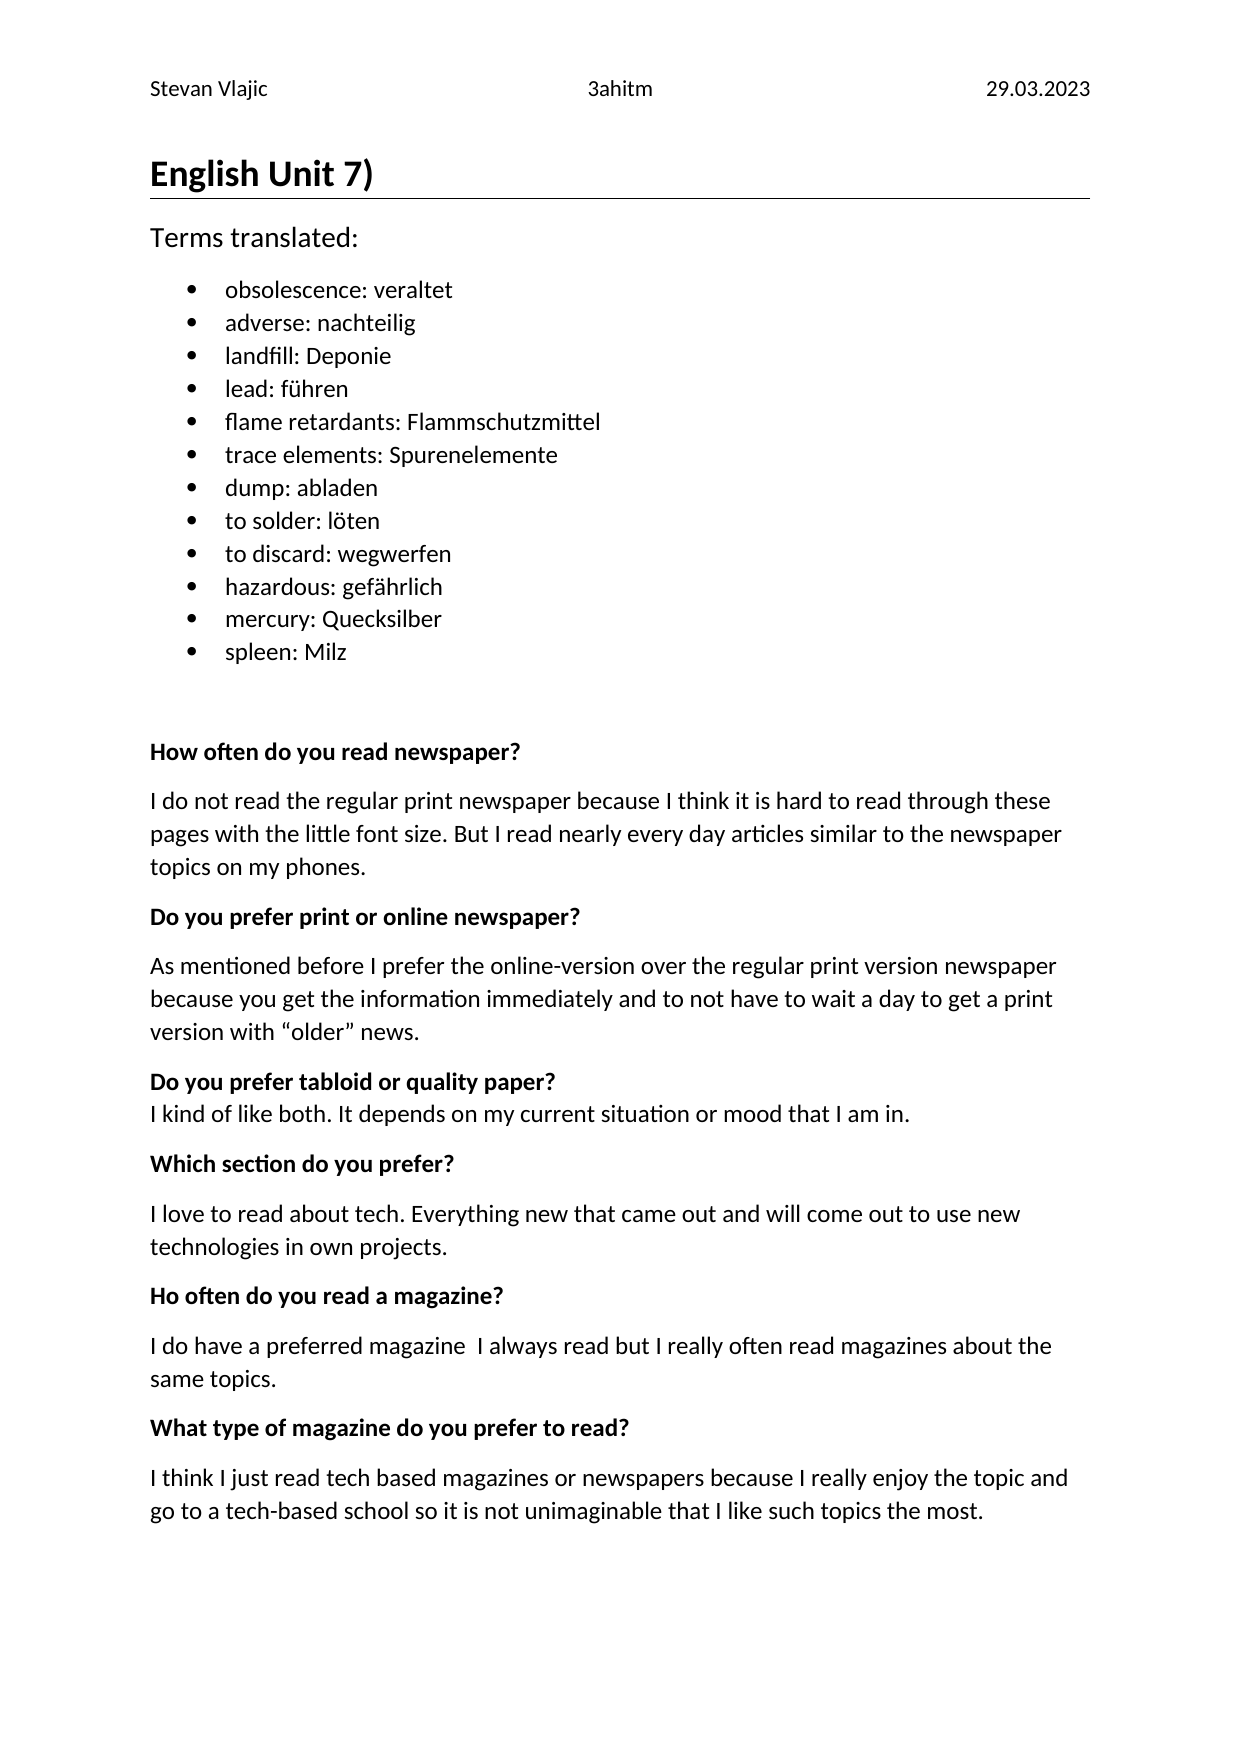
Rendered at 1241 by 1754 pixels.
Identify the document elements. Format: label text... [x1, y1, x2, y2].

list dump: abladen [187, 472, 1090, 502]
text I do not read the regular print newspaper because I think it is hard to read through these pages with the little font size. But I read nearly every day articles similar to the newspaper topics on my phones. [150, 785, 1090, 882]
text I think I just read tech based magazines or newspapers because I really enjoy the topic and go to a tech-based school so it is not unimaginable that I like such topics the most. [150, 1462, 1090, 1525]
text How often do you read newspaper? [150, 736, 1090, 766]
text I do have a preferred magazine I always read but I really often read magazines about the same topics. [150, 1330, 1090, 1393]
text I love to read about tech. Everything new that came out and will come out to use new technologies in own projects. [150, 1198, 1090, 1261]
text Do you prefer tabloid or quality paper? I kind of like both. It depends on my current situation or mood that I am in. [150, 1066, 1090, 1129]
text Do you prefer print or online newspaper? [150, 901, 1090, 931]
list hazardous: gefährlich [187, 571, 1090, 601]
text What type of magazine do you prefer to read? [150, 1412, 1090, 1443]
text As mentioned before I prefer the online-version over the regular print version newspaper because you get the information immediately and to not have to wait a day to get a print version with “older” news. [150, 950, 1090, 1047]
list lead: führen [187, 373, 1090, 404]
list mercury: Quecksilber [187, 603, 1090, 634]
text Ho often do you read a magazine? [150, 1280, 1090, 1311]
list landfill: Deponie [187, 340, 1090, 371]
list to discard: wegwerfen [187, 538, 1090, 568]
list obsolescence: veraltet [187, 274, 1090, 305]
list spleen: Milz [187, 636, 1090, 667]
text English Unit 7) [150, 150, 1090, 198]
text Terms translated: [150, 219, 1090, 255]
list adverse: nachteilig [187, 307, 1090, 338]
list to solder: löten [187, 505, 1090, 535]
list trace elements: Spurenelemente [187, 439, 1090, 469]
list flame retardants: Flammschutzmittel [187, 406, 1090, 437]
text Which section do you prefer? [150, 1148, 1090, 1179]
